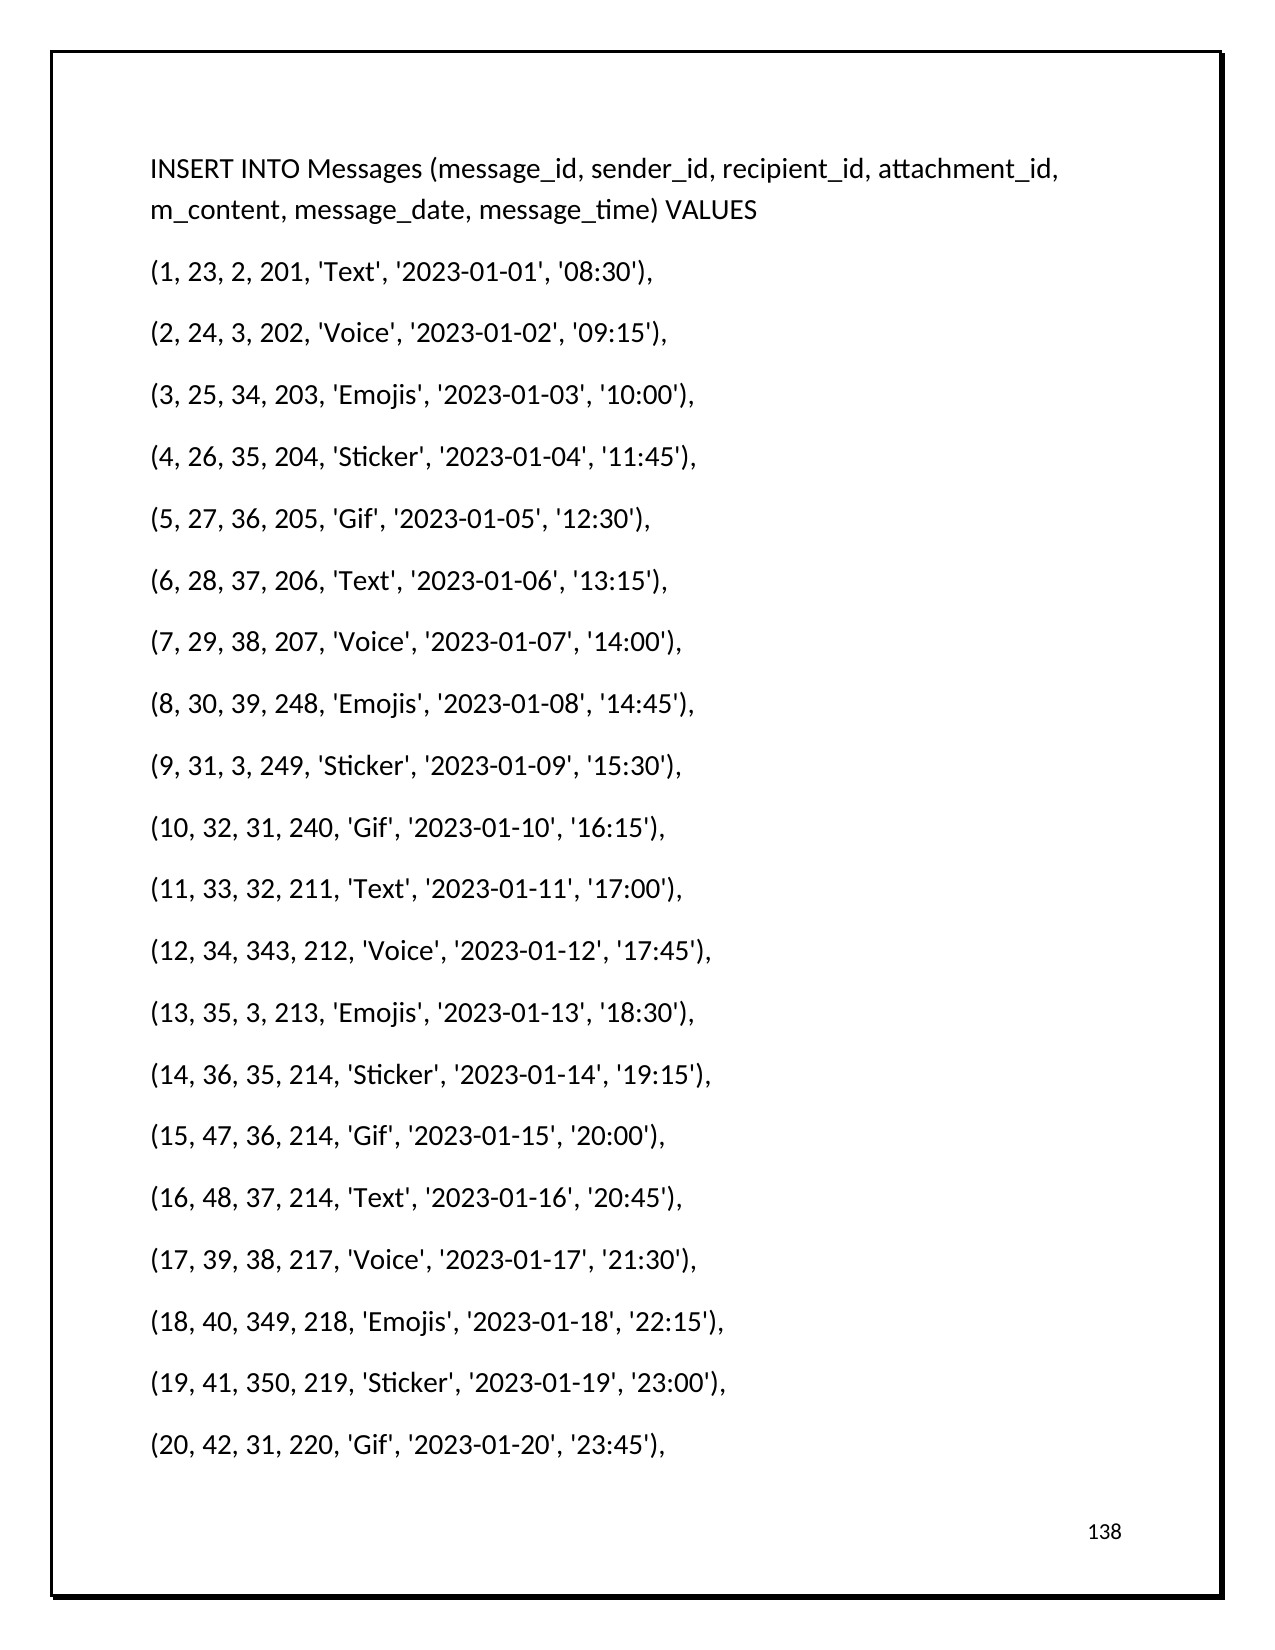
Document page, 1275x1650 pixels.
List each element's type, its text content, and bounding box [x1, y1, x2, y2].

text INSERT INTO Messages (message_id, sender_id, recipient_id, attachment_id, m_content, message_date, message_time) VALUES [150, 150, 1122, 227]
text (20, 42, 31, 220, 'Gif', '2023-01-20', '23:45'), [150, 1426, 1122, 1462]
text (11, 33, 32, 211, 'Text', '2023-01-11', '17:00'), [150, 870, 1122, 906]
text (13, 35, 3, 213, 'Emojis', '2023-01-13', '18:30'), [150, 994, 1122, 1029]
text (12, 34, 343, 212, 'Voice', '2023-01-12', '17:45'), [150, 932, 1122, 968]
text (2, 24, 3, 202, 'Voice', '2023-01-02', '09:15'), [150, 314, 1122, 350]
text (18, 40, 349, 218, 'Emojis', '2023-01-18', '22:15'), [150, 1303, 1122, 1338]
text (8, 30, 39, 248, 'Emojis', '2023-01-08', '14:45'), [150, 685, 1122, 721]
text (4, 26, 35, 204, 'Sticker', '2023-01-04', '11:45'), [150, 438, 1122, 474]
text (15, 47, 36, 214, 'Gif', '2023-01-15', '20:00'), [150, 1117, 1122, 1153]
text (10, 32, 31, 240, 'Gif', '2023-01-10', '16:15'), [150, 809, 1122, 844]
text (5, 27, 36, 205, 'Gif', '2023-01-05', '12:30'), [150, 500, 1122, 535]
text (6, 28, 37, 206, 'Text', '2023-01-06', '13:15'), [150, 562, 1122, 597]
text (17, 39, 38, 217, 'Voice', '2023-01-17', '21:30'), [150, 1241, 1122, 1277]
text (19, 41, 350, 219, 'Sticker', '2023-01-19', '23:00'), [150, 1364, 1122, 1400]
text (16, 48, 37, 214, 'Text', '2023-01-16', '20:45'), [150, 1179, 1122, 1215]
text (7, 29, 38, 207, 'Voice', '2023-01-07', '14:00'), [150, 623, 1122, 659]
text (9, 31, 3, 249, 'Sticker', '2023-01-09', '15:30'), [150, 747, 1122, 782]
text (1, 23, 2, 201, 'Text', '2023-01-01', '08:30'), [150, 253, 1122, 288]
text (3, 25, 34, 203, 'Emojis', '2023-01-03', '10:00'), [150, 376, 1122, 412]
text (14, 36, 35, 214, 'Sticker', '2023-01-14', '19:15'), [150, 1056, 1122, 1091]
